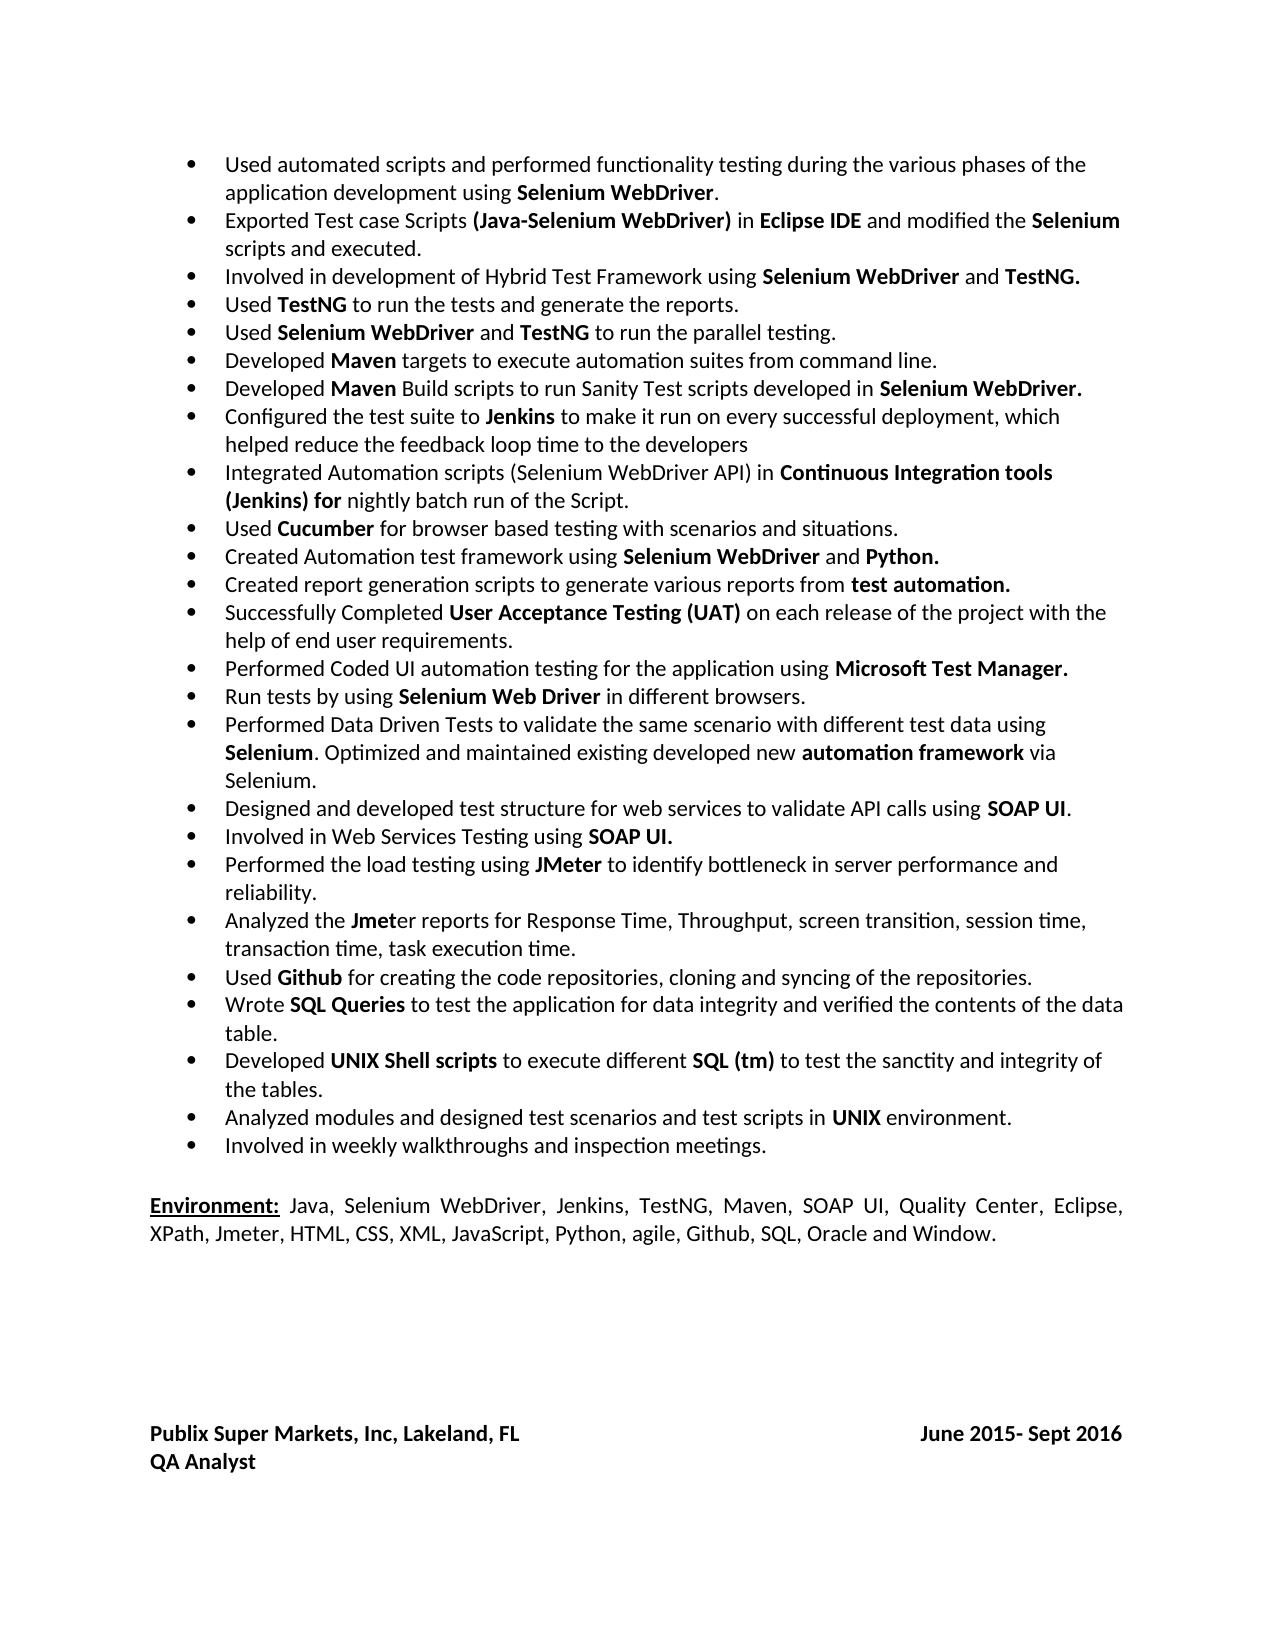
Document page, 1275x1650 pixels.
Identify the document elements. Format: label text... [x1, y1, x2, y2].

text QA Analyst [150, 1447, 1125, 1475]
text Publix Super Markets, Inc, Lakeland, FL June 2015- Sept 2016 [150, 1419, 1125, 1447]
list Used TestNG to run the tests and generate the reports. [187, 290, 1125, 318]
list Used Cucumber for browser based testing with scenarios and situations. [187, 514, 1125, 542]
list Used Github for creating the code repositories, cloning and syncing of the repositories. [187, 963, 1125, 991]
list Wrote SQL Queries to test the application for data integrity and verified the contents of the data table. [187, 991, 1125, 1047]
list Developed Maven Build scripts to run Sanity Test scripts developed in Selenium WebDriver. [187, 374, 1125, 402]
list Designed and developed test structure for web services to validate API calls using SOAP UI. [187, 794, 1125, 822]
list Exported Test case Scripts (Java-Selenium WebDriver) in Eclipse IDE and modified the Selenium scripts and executed. [187, 206, 1125, 262]
list Analyzed the Jmeter reports for Response Time, Throughput, screen transition, session time, transaction time, task execution time. [187, 907, 1125, 963]
list Created report generation scripts to generate various reports from test automation. [187, 570, 1125, 598]
list Analyzed modules and designed test scenarios and test scripts in UNIX environment. [187, 1103, 1125, 1131]
list Developed UNIX Shell scripts to execute different SQL (tm) to test the sanctity and integrity of the tables. [187, 1047, 1125, 1103]
list Performed the load testing using JMeter to identify bottleneck in server performance and reliability. [187, 851, 1125, 907]
list Used automated scripts and performed functionality testing during the various phases of the application development using Selenium WebDriver. [187, 150, 1125, 206]
list Integrated Automation scripts (Selenium WebDriver API) in Continuous Integration tools (Jenkins) for nightly batch run of the Script. [187, 458, 1125, 514]
text Environment: Java, Selenium WebDriver, Jenkins, TestNG, Maven, SOAP UI, Quality Center, Eclipse, XPath, Jmeter, HTML, CSS, XML, JavaScript, Python, agile, Github, SQL, Oracle and Window. [150, 1191, 1125, 1247]
list Configured the test suite to Jenkins to make it run on every successful deployment, which helped reduce the feedback loop time to the developers [187, 402, 1125, 458]
list Successfully Completed User Acceptance Testing (UAT) on each release of the project with the help of end user requirements. [187, 598, 1125, 654]
list Involved in development of Hybrid Test Framework using Selenium WebDriver and TestNG. [187, 262, 1125, 290]
list Developed Maven targets to execute automation suites from command line. [187, 346, 1125, 374]
list Created Automation test framework using Selenium WebDriver and Python. [187, 542, 1125, 570]
list Performed Coded UI automation testing for the application using Microsoft Test Manager. [187, 654, 1125, 682]
list Involved in Web Services Testing using SOAP UI. [187, 822, 1125, 851]
list Involved in weekly walkthroughs and inspection meetings. [187, 1131, 1125, 1159]
list Used Selenium WebDriver and TestNG to run the parallel testing. [187, 318, 1125, 346]
list Performed Data Driven Tests to validate the same scenario with different test data using Selenium. Optimized and maintained existing developed new automation framework via Selenium. [187, 710, 1125, 794]
list Run tests by using Selenium Web Driver in different browsers. [187, 682, 1125, 710]
